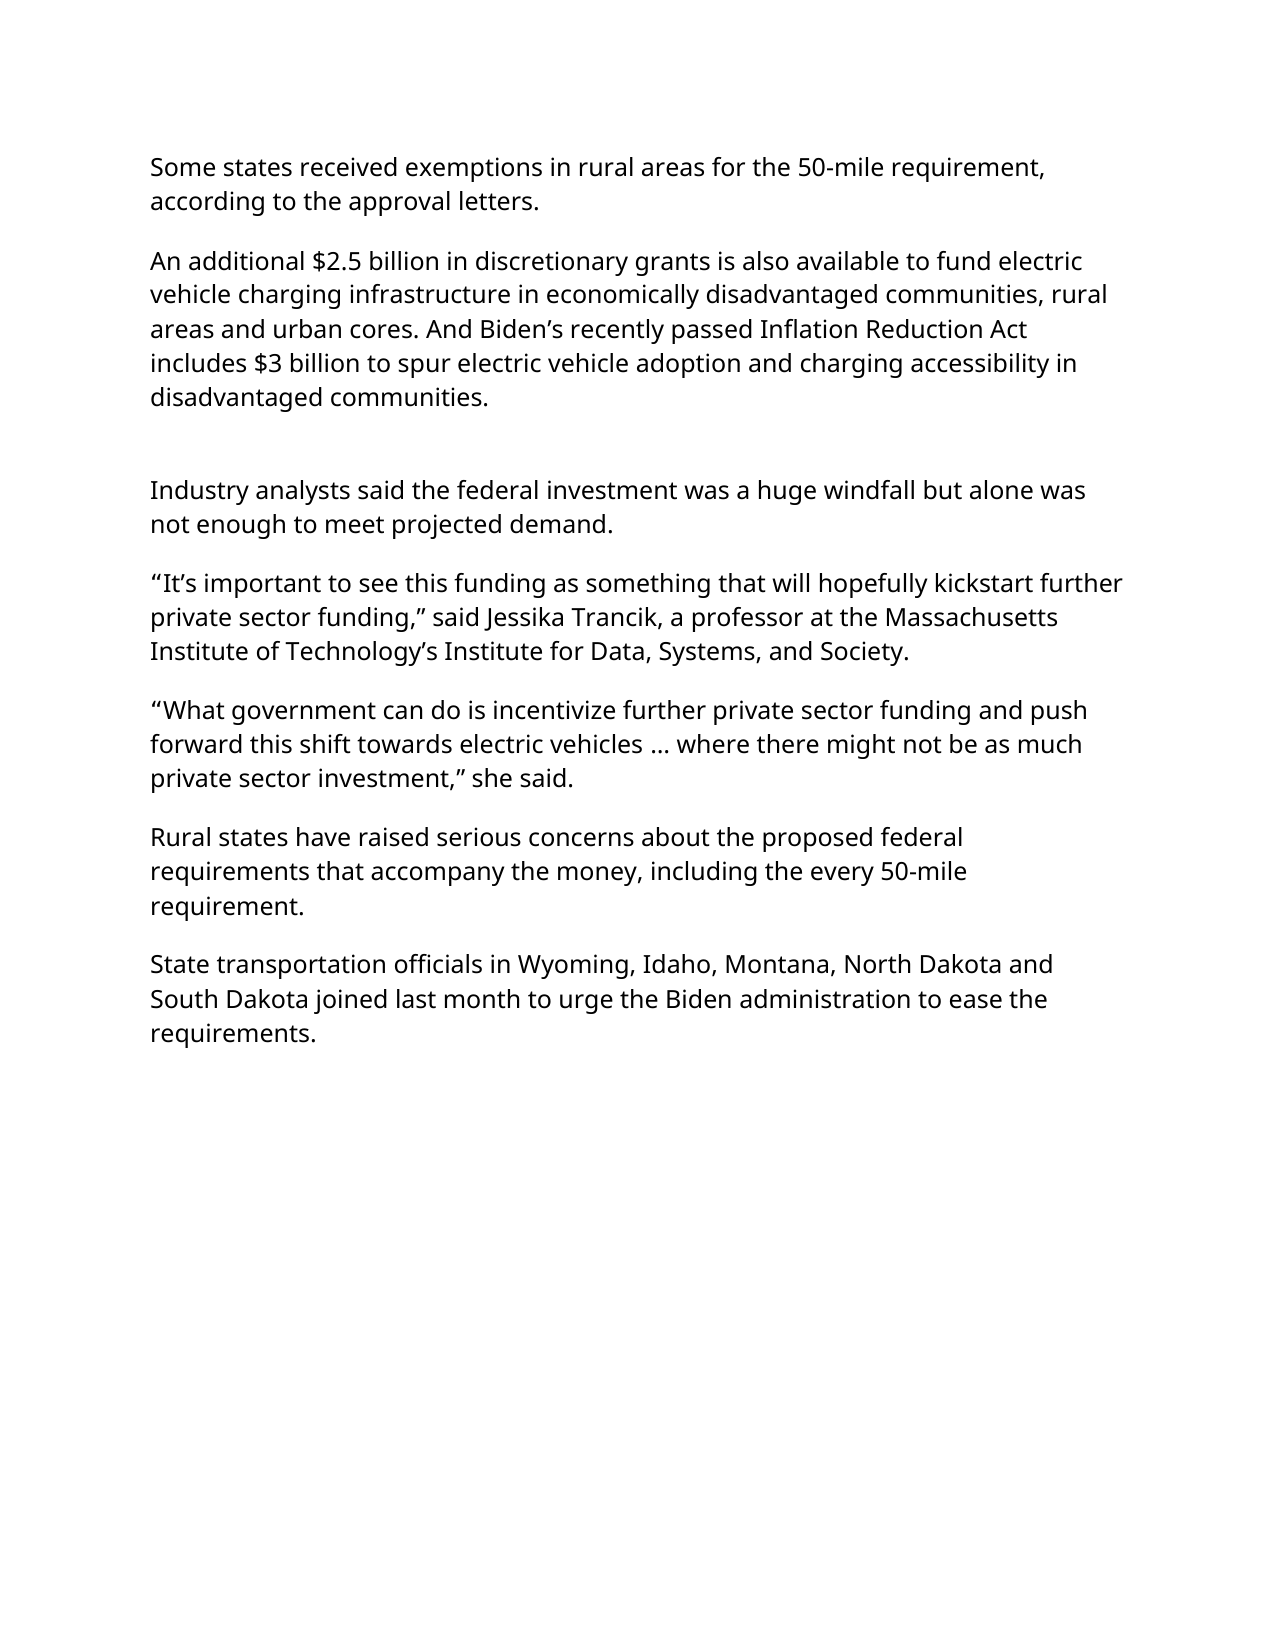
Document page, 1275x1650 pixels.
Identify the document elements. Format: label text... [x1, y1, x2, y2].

text Some states received exemptions in rural areas for the 50-mile requirement, according to the approval letters. [150, 150, 1125, 218]
text “It’s important to see this funding as something that will hopefully kickstart further private sector funding,” said Jessika Trancik, a professor at the Massachusetts Institute of Technology’s Institute for Data, Systems, and Society. [150, 566, 1125, 668]
text An additional $2.5 billion in discretionary grants is also available to fund electric vehicle charging infrastructure in economically disadvantaged communities, rural areas and urban cores. And Biden’s recently passed Inflation Reduction Act includes $3 billion to spur electric vehicle adoption and charging accessibility in disadvantaged communities. [150, 243, 1125, 413]
text “What government can do is incentivize further private sector funding and push forward this shift towards electric vehicles … where there might not be as much private sector investment,” she said. [150, 693, 1125, 795]
text Rural states have raised serious concerns about the proposed federal requirements that accompany the money, including the every 50-mile requirement. [150, 820, 1125, 922]
text State transportation officials in Wyoming, Idaho, Montana, North Dakota and South Dakota joined last month to urge the Biden administration to ease the requirements. [150, 947, 1125, 1049]
text Industry analysts said the federal investment was a huge windfall but alone was not enough to meet projected demand. [150, 472, 1125, 541]
